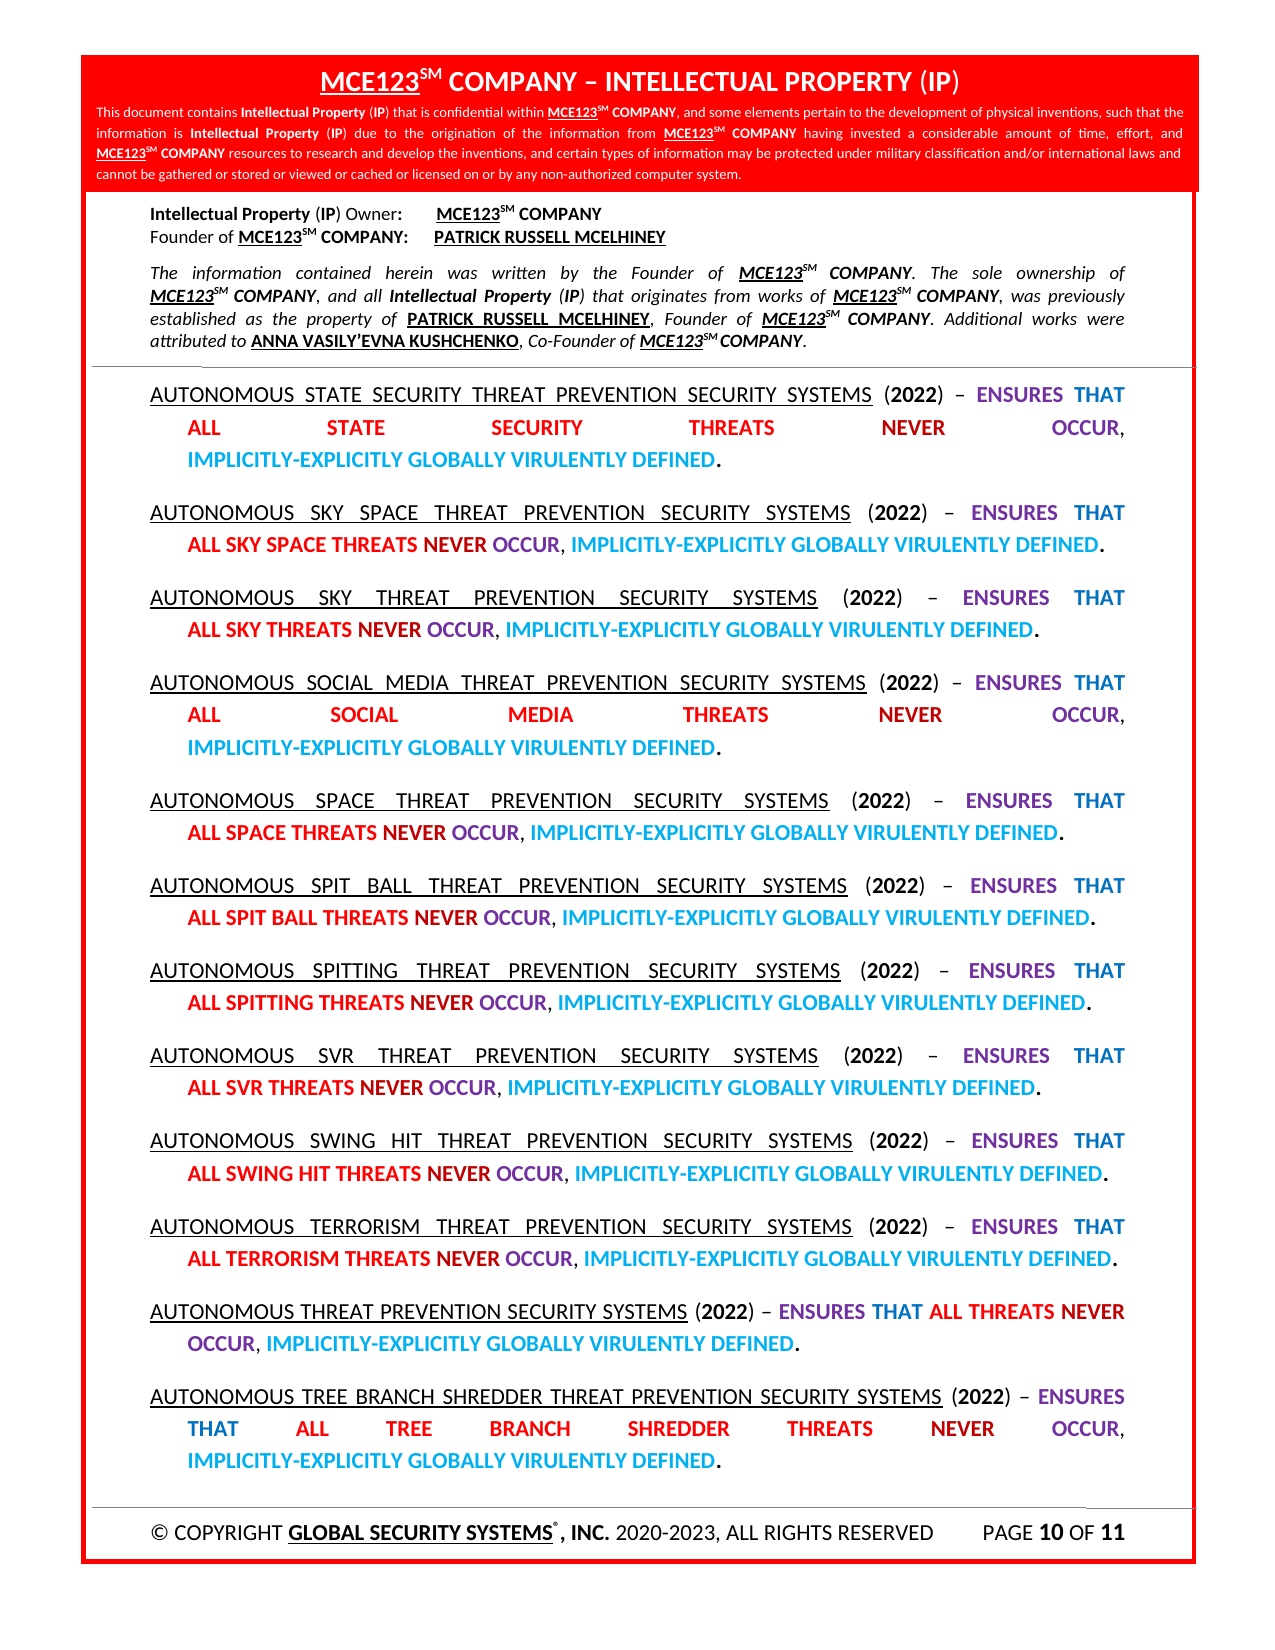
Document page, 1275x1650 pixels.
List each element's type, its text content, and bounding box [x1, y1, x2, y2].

text AUTONOMOUS TERRORISM THREAT PREVENTION SECURITY SYSTEMS (2022) – ENSURES THAT ALL TERRORISM THREATS NEVER OCCUR, IMPLICITLY-EXPLICITLY GLOBALLY VIRULENTLY DEFINED. [150, 1212, 1125, 1272]
text AUTONOMOUS SPITTING THREAT PREVENTION SECURITY SYSTEMS (2022) – ENSURES THAT ALL SPITTING THREATS NEVER OCCUR, IMPLICITLY-EXPLICITLY GLOBALLY VIRULENTLY DEFINED. [150, 956, 1125, 1016]
text AUTONOMOUS STATE SECURITY THREAT PREVENTION SECURITY SYSTEMS (2022) – ENSURES THAT ALL STATE SECURITY THREATS NEVER OCCUR, IMPLICITLY-EXPLICITLY GLOBALLY VIRULENTLY DEFINED. [150, 381, 1125, 473]
text AUTONOMOUS SPACE THREAT PREVENTION SECURITY SYSTEMS (2022) – ENSURES THAT ALL SPACE THREATS NEVER OCCUR, IMPLICITLY-EXPLICITLY GLOBALLY VIRULENTLY DEFINED. [150, 786, 1125, 846]
text AUTONOMOUS SOCIAL MEDIA THREAT PREVENTION SECURITY SYSTEMS (2022) – ENSURES THAT ALL SOCIAL MEDIA THREATS NEVER OCCUR, IMPLICITLY-EXPLICITLY GLOBALLY VIRULENTLY DEFINED. [150, 668, 1125, 761]
text AUTONOMOUS THREAT PREVENTION SECURITY SYSTEMS (2022) – ENSURES THAT ALL THREATS NEVER OCCUR, IMPLICITLY-EXPLICITLY GLOBALLY VIRULENTLY DEFINED. [150, 1297, 1125, 1357]
text AUTONOMOUS SKY THREAT PREVENTION SECURITY SYSTEMS (2022) – ENSURES THAT ALL SKY THREATS NEVER OCCUR, IMPLICITLY-EXPLICITLY GLOBALLY VIRULENTLY DEFINED. [150, 583, 1125, 643]
text AUTONOMOUS SKY SPACE THREAT PREVENTION SECURITY SYSTEMS (2022) – ENSURES THAT ALL SKY SPACE THREATS NEVER OCCUR, IMPLICITLY-EXPLICITLY GLOBALLY VIRULENTLY DEFINED. [150, 498, 1125, 558]
text AUTONOMOUS TREE BRANCH SHREDDER THREAT PREVENTION SECURITY SYSTEMS (2022) – ENSURES THAT ALL TREE BRANCH SHREDDER THREATS NEVER OCCUR, IMPLICITLY-EXPLICITLY GLOBALLY VIRULENTLY DEFINED. [150, 1382, 1125, 1474]
text AUTONOMOUS SVR THREAT PREVENTION SECURITY SYSTEMS (2022) – ENSURES THAT ALL SVR THREATS NEVER OCCUR, IMPLICITLY-EXPLICITLY GLOBALLY VIRULENTLY DEFINED. [150, 1041, 1125, 1102]
text AUTONOMOUS SPIT BALL THREAT PREVENTION SECURITY SYSTEMS (2022) – ENSURES THAT ALL SPIT BALL THREATS NEVER OCCUR, IMPLICITLY-EXPLICITLY GLOBALLY VIRULENTLY DEFINED. [150, 871, 1125, 931]
text AUTONOMOUS SWING HIT THREAT PREVENTION SECURITY SYSTEMS (2022) – ENSURES THAT ALL SWING HIT THREATS NEVER OCCUR, IMPLICITLY-EXPLICITLY GLOBALLY VIRULENTLY DEFINED. [150, 1127, 1125, 1187]
